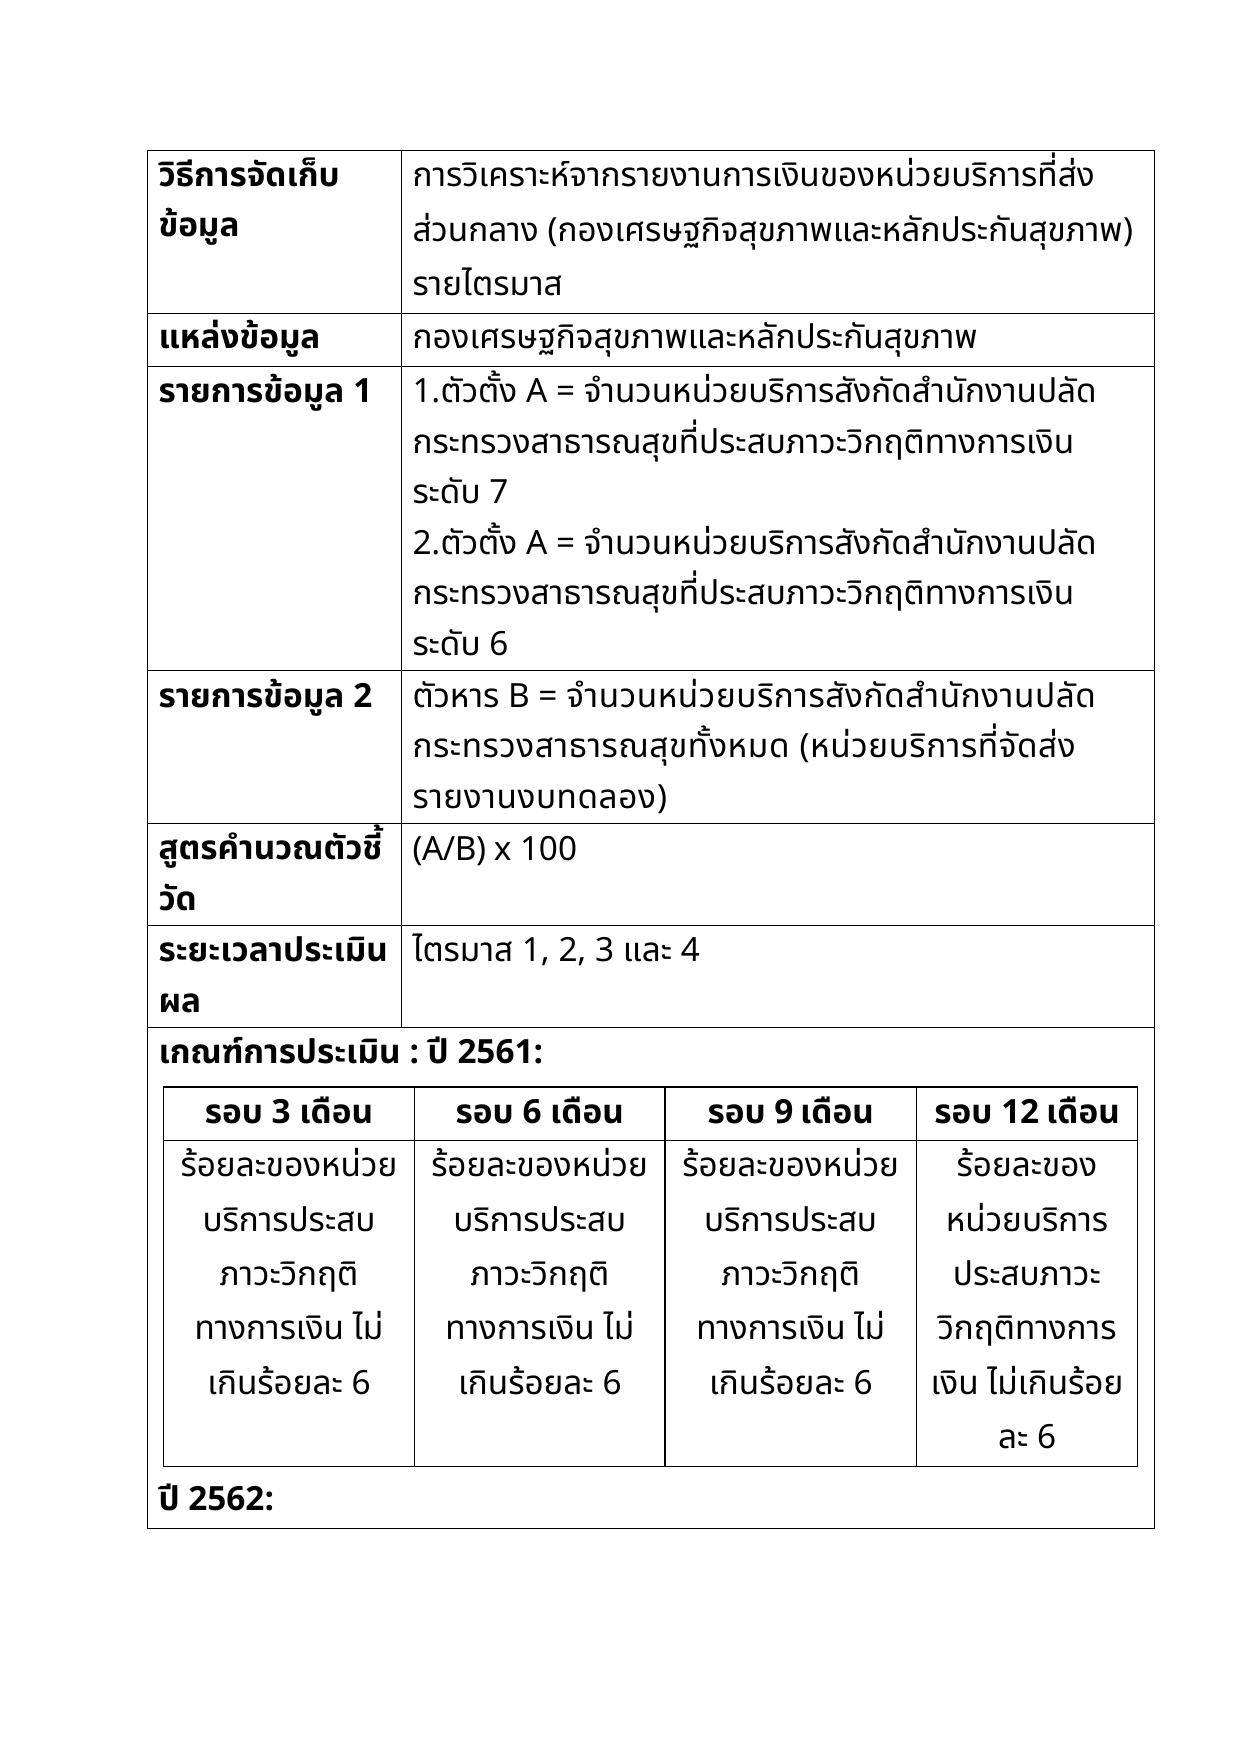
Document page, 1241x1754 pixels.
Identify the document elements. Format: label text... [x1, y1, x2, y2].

table_cell สูตรคำนวณตัวชี้วัด [148, 824, 401, 925]
table_cell รายการข้อมูล 1 [148, 367, 401, 670]
table_cell การวิเคราะห์จากรายงานการเงินของหน่วยบริการที่ส่งส่วนกลาง (กองเศรษฐกิจสุขภาพและหลักประกันสุขภาพ) รายไตรมาส [402, 151, 1154, 312]
table_cell (A/B) x 100 [402, 824, 1154, 925]
table_cell กองเศรษฐกิจสุขภาพและหลักประกันสุขภาพ [402, 314, 1154, 366]
table_cell รายการข้อมูล 2 [148, 671, 401, 823]
table_cell ตัวหาร B = จำนวนหน่วยบริการสังกัดสำนักงานปลัดกระทรวงสาธารณสุขทั้งหมด (หน่วยบริการที่จัดส่งรายงานงบทดลอง) [402, 671, 1154, 823]
table_cell ไตรมาส 1, 2, 3 และ 4 [402, 926, 1154, 1027]
table_cell วิธีการจัดเก็บข้อมูล [148, 151, 401, 312]
table_cell แหล่งข้อมูล [148, 314, 401, 366]
table_cell ระยะเวลาประเมินผล [148, 926, 401, 1027]
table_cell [148, 1028, 1154, 1527]
table_cell 1.ตัวตั้ง A = จำนวนหน่วยบริการสังกัดสำนักงานปลัดกระทรวงสาธารณสุขที่ประสบภาวะวิกฤติทางการเงิน ระดับ 7 2.ตัวตั้ง A = จำนวนหน่วยบริการสังกัดสำนักงานปลัดกระทรวงสาธารณสุขที่ประสบภาวะวิกฤติทางการเงิน ระดับ 6 [402, 367, 1154, 670]
